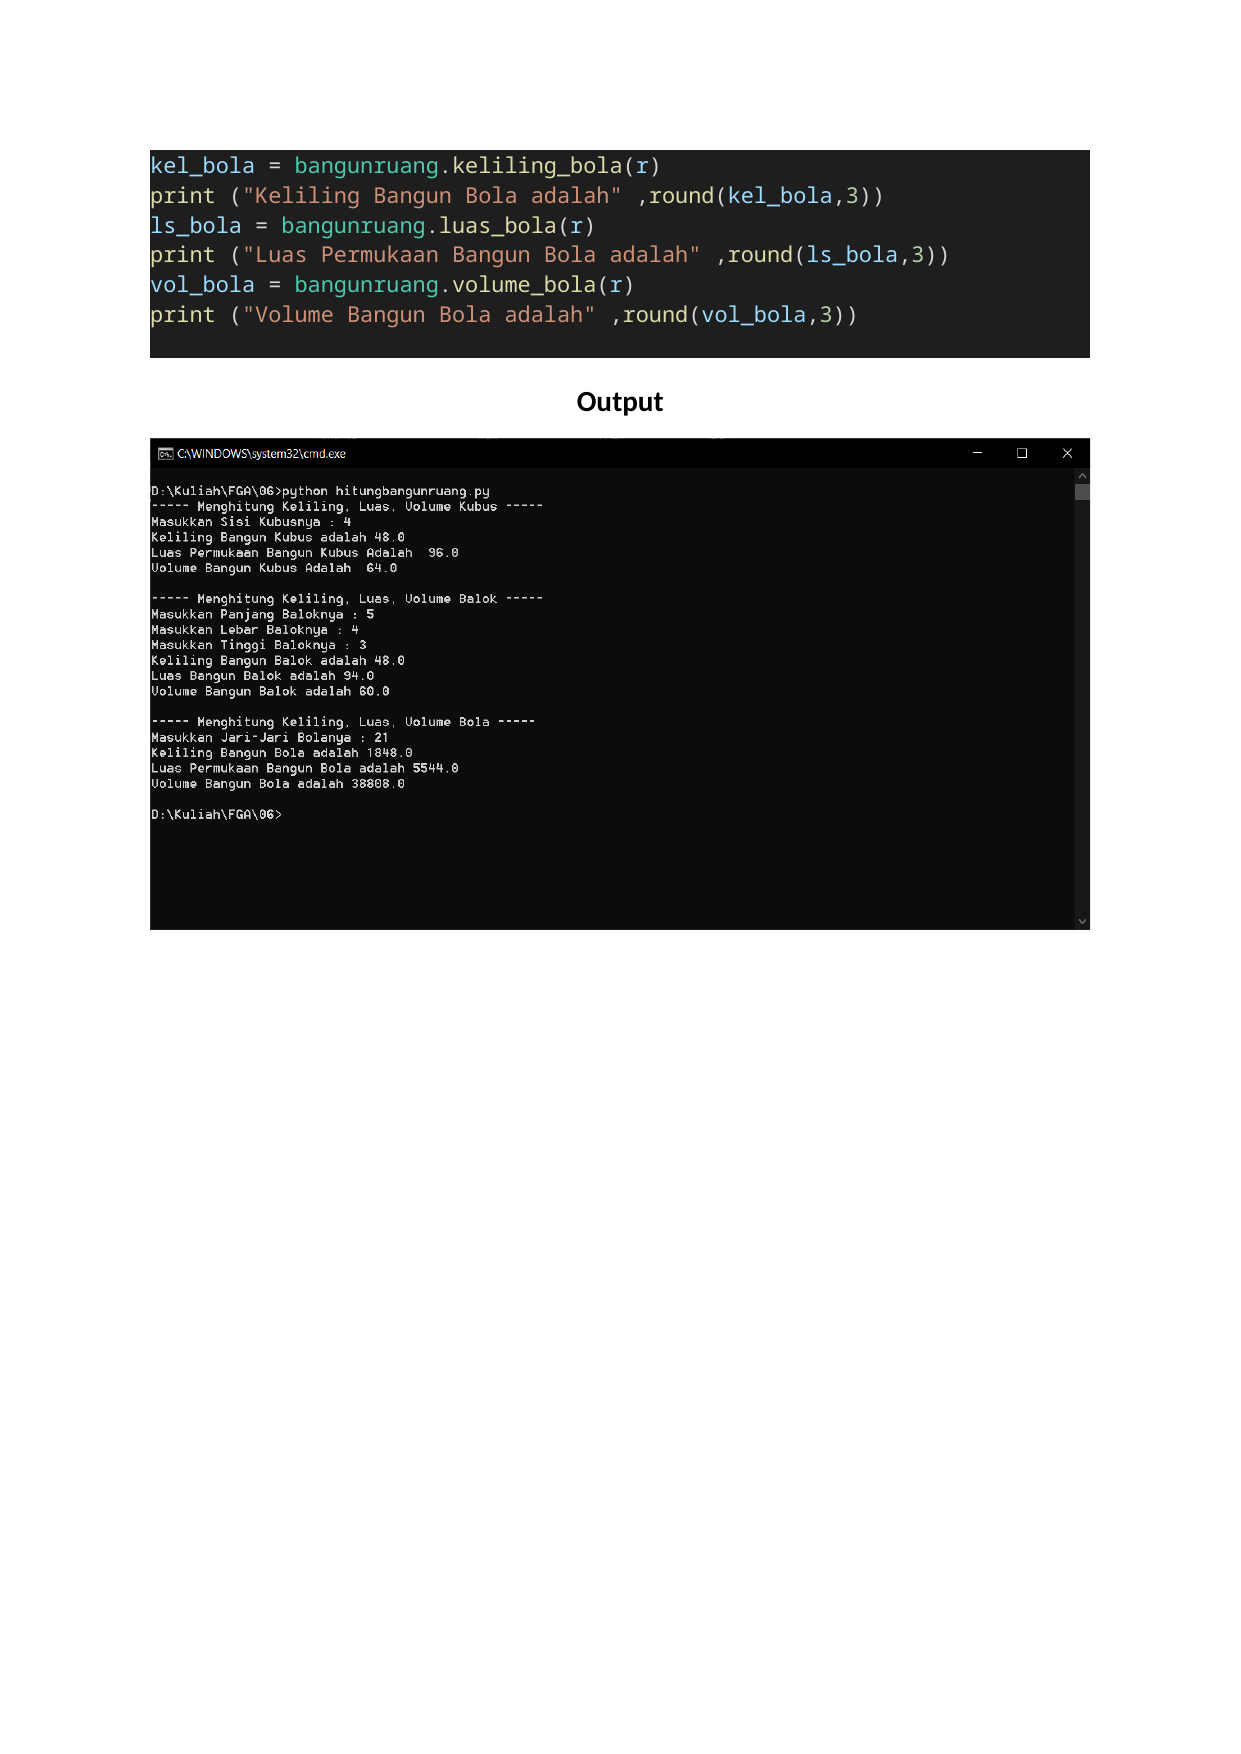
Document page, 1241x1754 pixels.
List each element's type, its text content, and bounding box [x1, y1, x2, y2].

text Output [150, 383, 1090, 419]
text print ("Keliling Bangun Bola adalah" ,round(kel_bola,3)) [150, 180, 1090, 209]
text print ("Volume Bangun Bola adalah" ,round(vol_bola,3)) [150, 299, 1090, 329]
text vol_bola = bangunruang.volume_bola(r) [150, 269, 1090, 299]
text ls_bola = bangunruang.luas_bola(r) [150, 209, 1090, 239]
text print ("Luas Permukaan Bangun Bola adalah" ,round(ls_bola,3)) [150, 239, 1090, 269]
picture [150, 438, 1091, 930]
text kel_bola = bangunruang.keliling_bola(r) [150, 150, 1090, 180]
